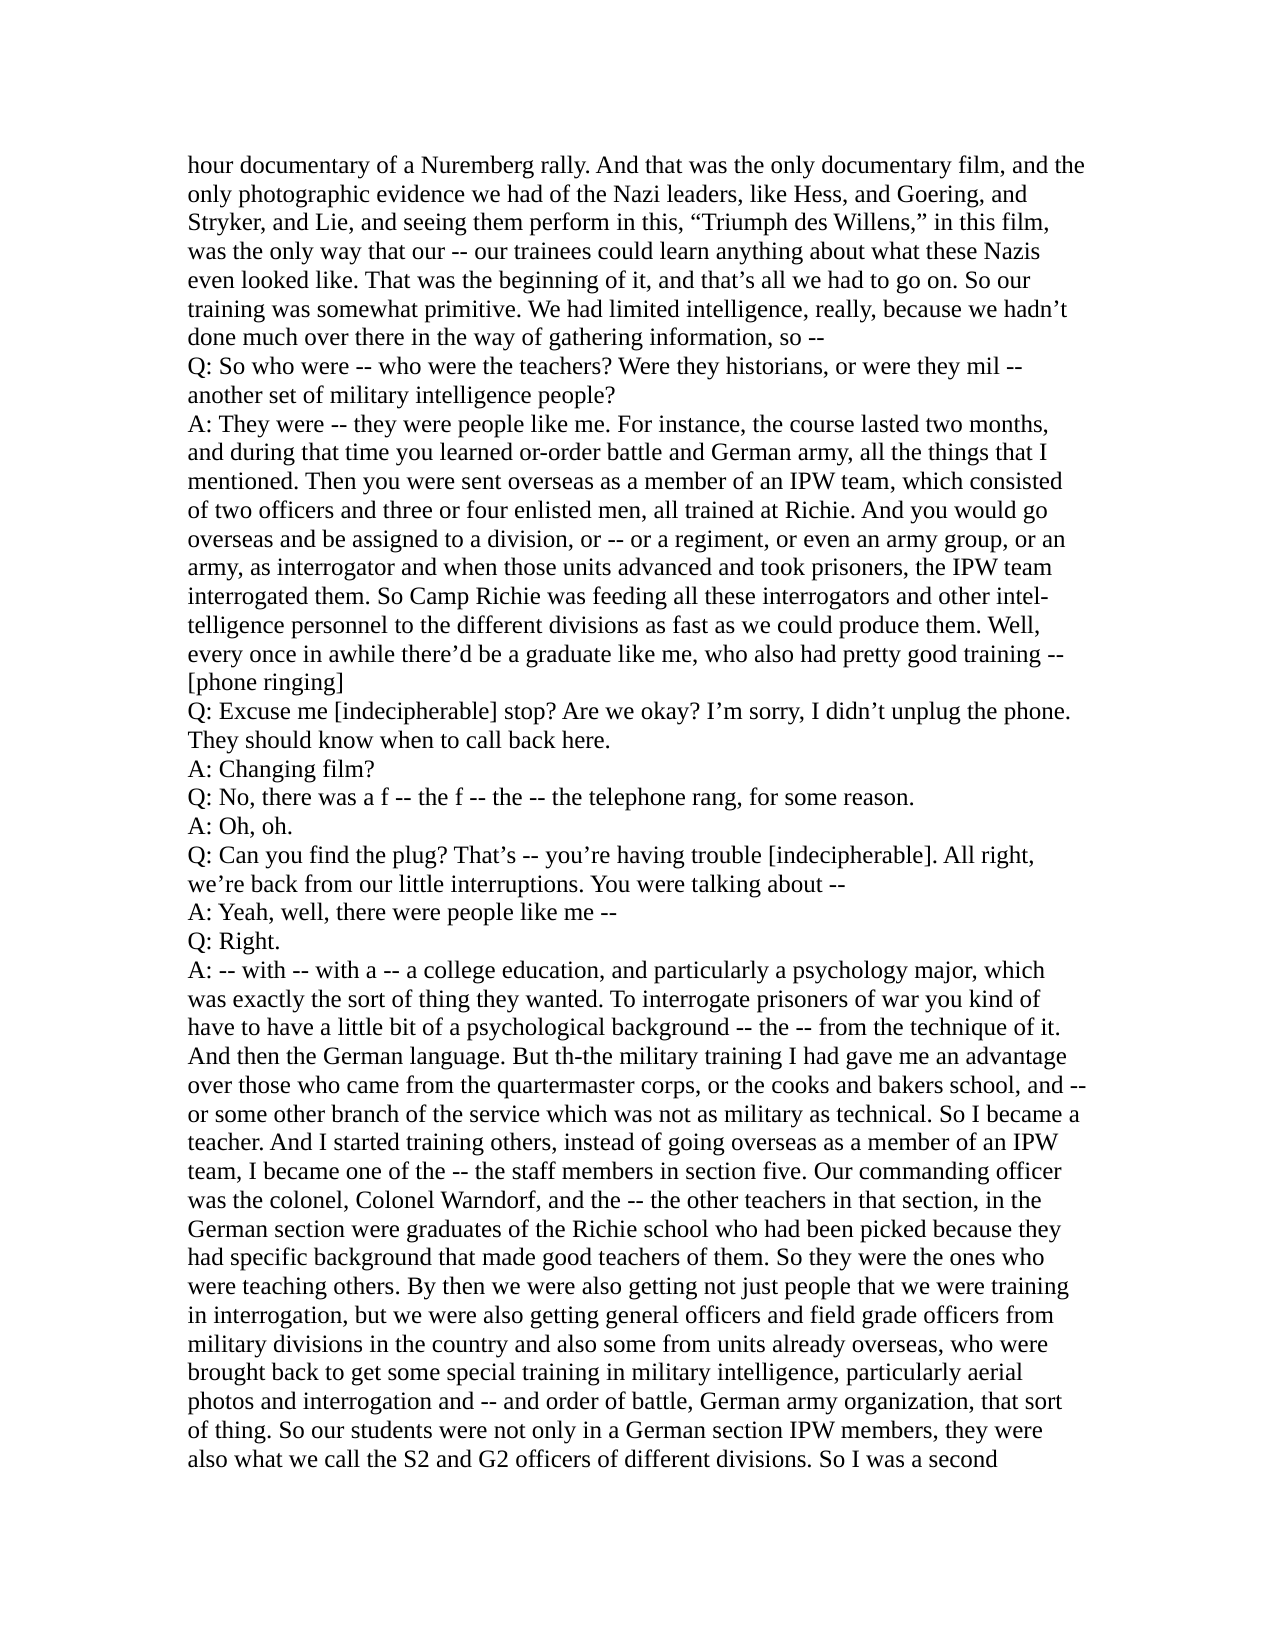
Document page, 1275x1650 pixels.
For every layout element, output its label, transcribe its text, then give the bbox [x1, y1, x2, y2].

text A: They were -- they were people like me. For instance, the course lasted two months, and during that time you learned or-order battle and German army, all the things that I mentioned. Then you were sent overseas as a member of an IPW team, which consisted of two officers and three or four enlisted men, all trained at Richie. And you would go overseas and be assigned to a division, or -- or a regiment, or even an army group, or an army, as interrogator and when those units advanced and took prisoners, the IPW team interrogated them. So Camp Richie was feeding all these interrogators and other intel-telligence personnel to the different divisions as fast as we could produce them. Well, every once in awhile there’d be a graduate like me, who also had pretty good training -- [phone ringing] [187, 437, 1087, 725]
text A: Oh, oh. [187, 840, 1087, 869]
text Q: Right. [187, 955, 1087, 984]
text Q: Can you find the plug? That’s -- you’re having trouble [indecipherable]. All right, we’re back from our little interruptions. You were talking about -- [187, 869, 1087, 926]
text Q: So who were -- who were the teachers? Were they historians, or were they mil -- another set of military intelligence people? [187, 380, 1087, 437]
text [187, 984, 1087, 1472]
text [187, 150, 1087, 380]
text A: Yeah, well, there were people like me -- [187, 926, 1087, 955]
text Q: No, there was a f -- the f -- the -- the telephone rang, for some reason. [187, 811, 1087, 840]
text Q: Excuse me [indecipherable] stop? Are we okay? I’m sorry, I didn’t unplug the phone. They should know when to call back here. [187, 725, 1087, 782]
text A: Changing film? [187, 782, 1087, 811]
